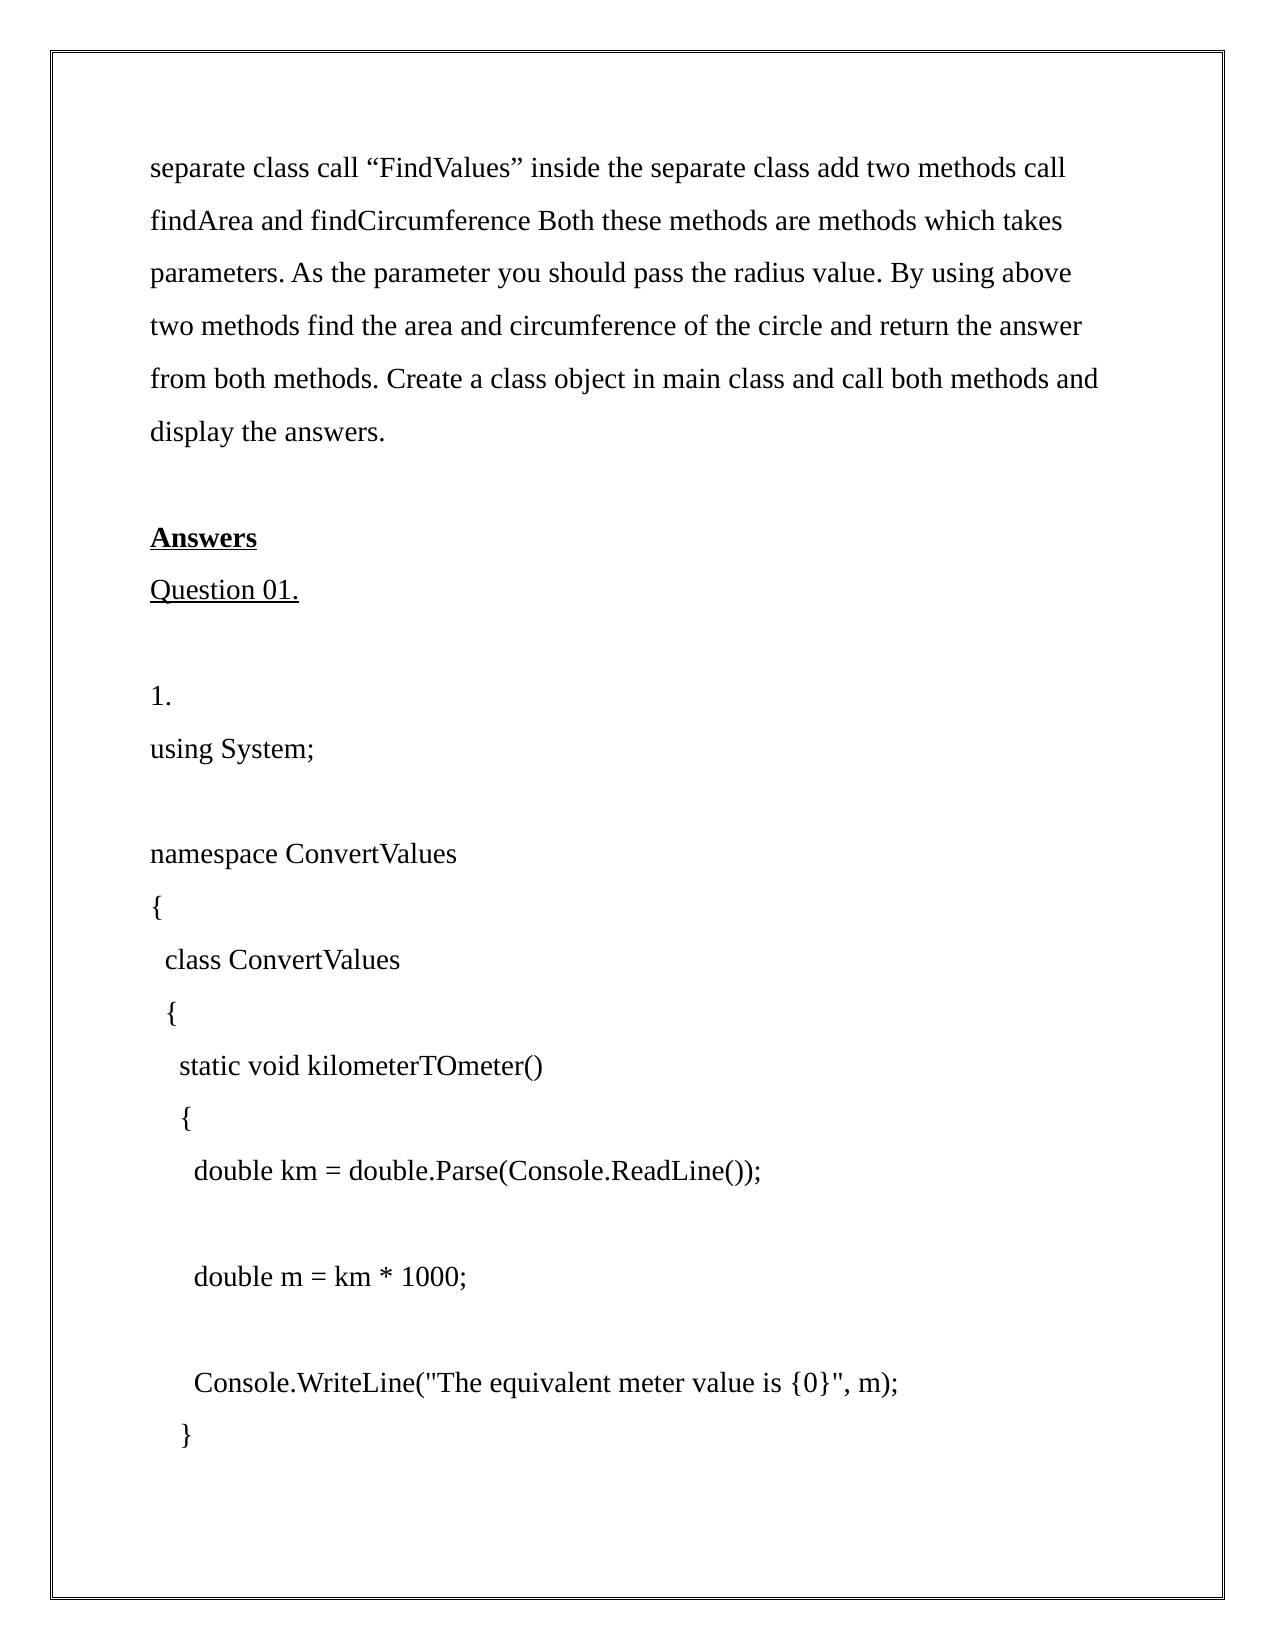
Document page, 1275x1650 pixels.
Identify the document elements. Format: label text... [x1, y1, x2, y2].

text parameters. As the parameter you should pass the radius value. By using above [150, 256, 1125, 289]
text namespace ConvertValues [150, 837, 1125, 870]
text { [150, 995, 1125, 1028]
text 1. [150, 678, 1125, 712]
text Answers [150, 520, 1125, 553]
text using System; [150, 731, 1125, 764]
text { [150, 1101, 1125, 1134]
text { [150, 889, 1125, 923]
text separate class call “FindValues” inside the separate class add two methods call [150, 150, 1125, 183]
text Question 01. [150, 572, 1125, 606]
text two methods find the area and circumference of the circle and return the answer [150, 308, 1125, 342]
text double km = double.Parse(Console.ReadLine()); [150, 1153, 1125, 1187]
text } [150, 1417, 1125, 1451]
text class ConvertValues [150, 942, 1125, 976]
text static void kilometerTOmeter() [150, 1048, 1125, 1081]
text findArea and findCircumference Both these methods are methods which takes [150, 203, 1125, 236]
text double m = km * 1000; [150, 1259, 1125, 1293]
text from both methods. Create a class object in main class and call both methods and [150, 361, 1125, 395]
text Console.WriteLine("The equivalent meter value is {0}", m); [150, 1365, 1125, 1398]
text display the answers. [150, 414, 1125, 448]
